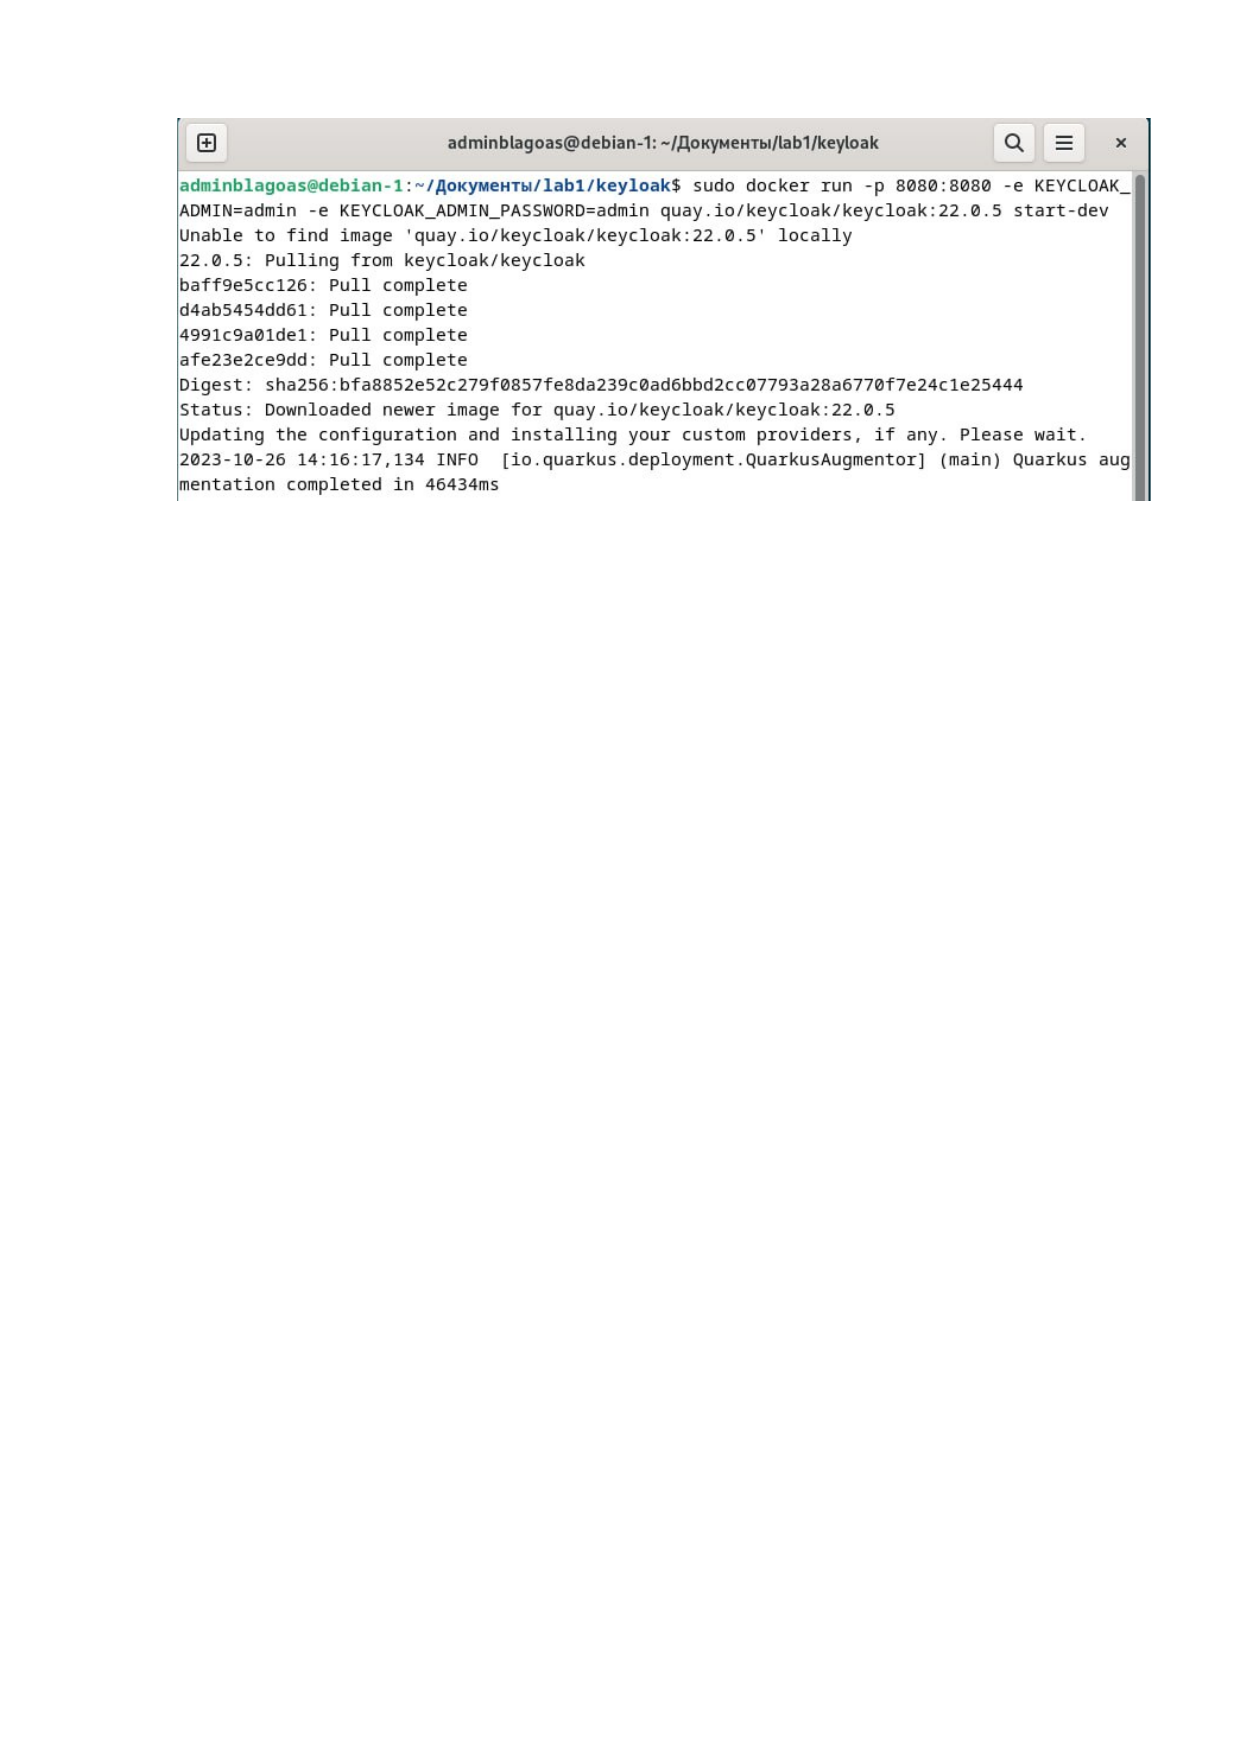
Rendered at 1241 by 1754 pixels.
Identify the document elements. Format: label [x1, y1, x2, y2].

picture [177, 118, 1151, 501]
